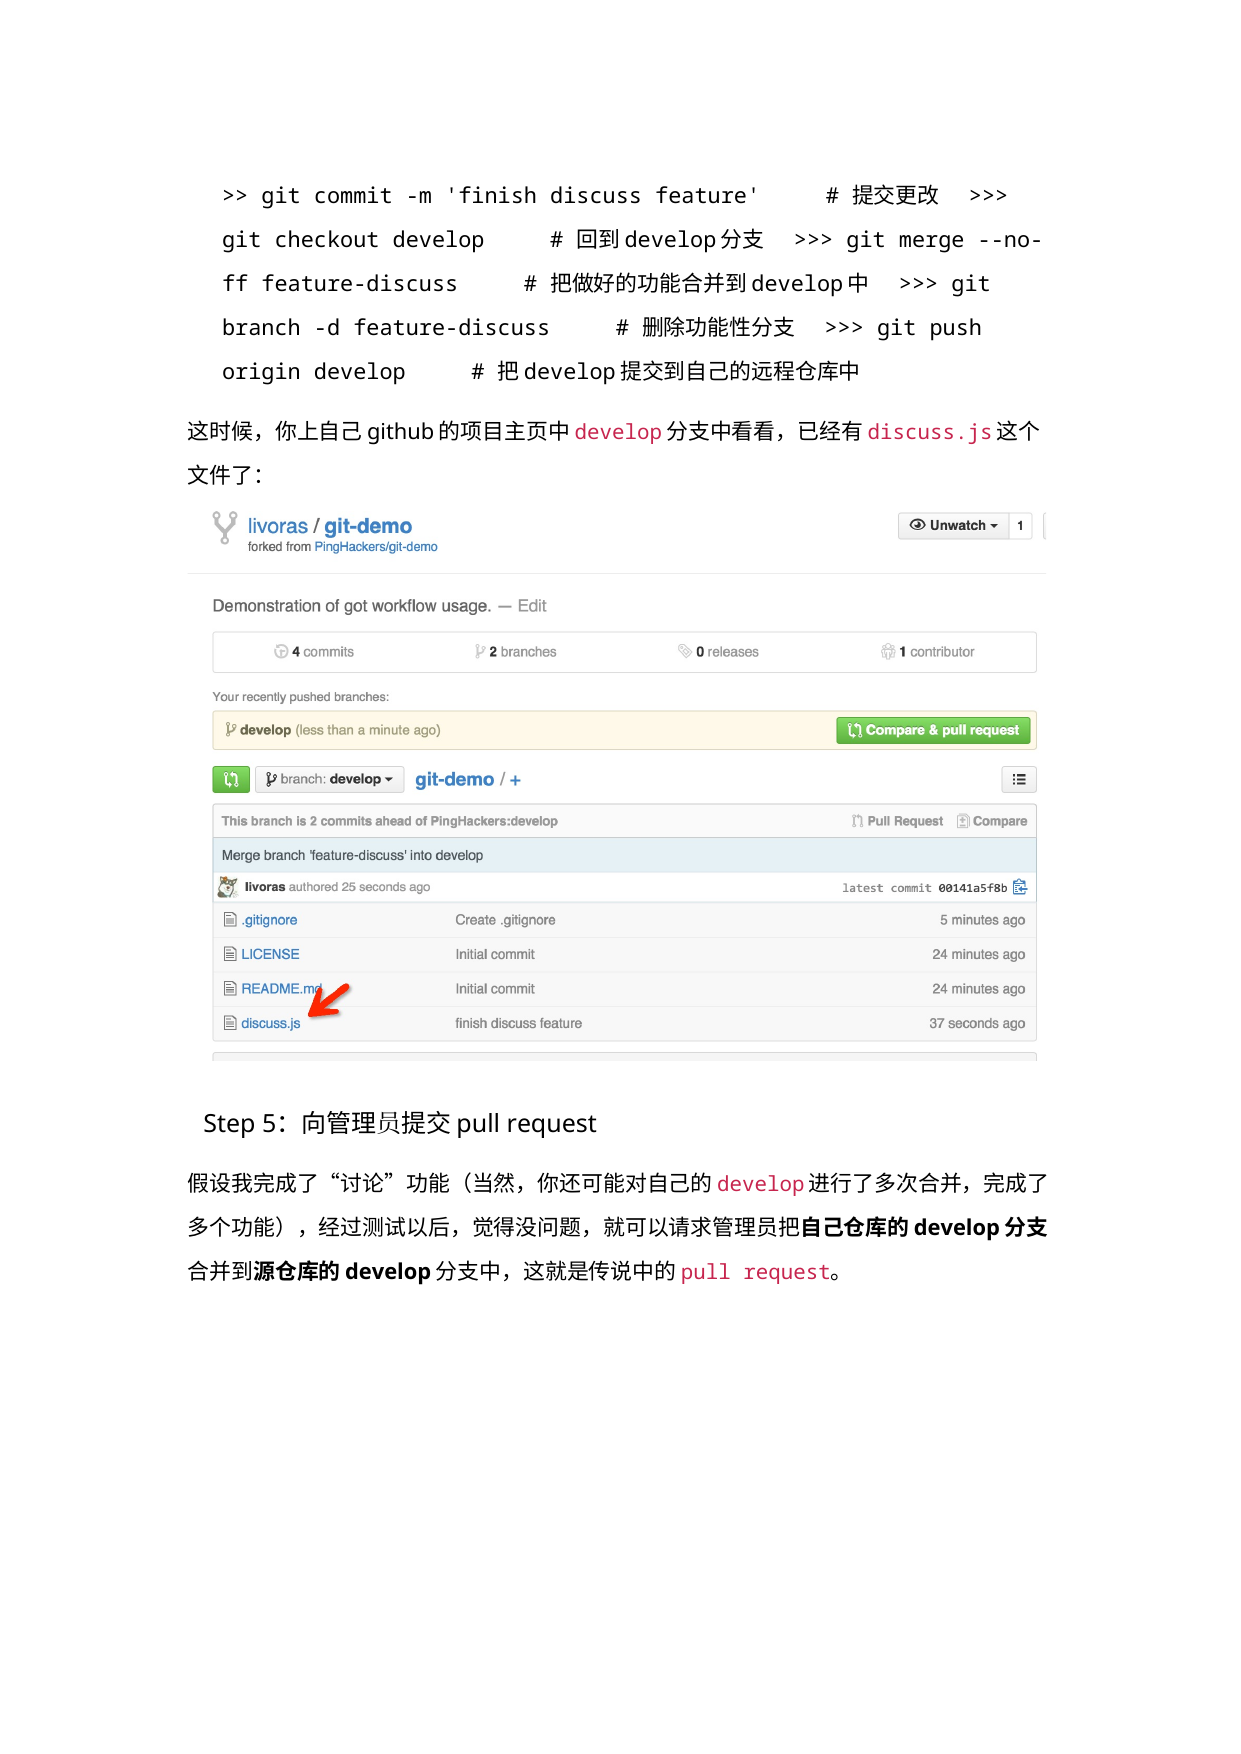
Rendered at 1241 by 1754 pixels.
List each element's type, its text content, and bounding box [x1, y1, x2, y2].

picture [187, 511, 1047, 1061]
text 假设我完成了“讨论”功能（当然，你还可能对自己的develop进行了多次合并，完成了多个功能），经过测试以后，觉得没问题，就可以请求管理员把自己仓库的develop分支合并到源仓库的develop分支中，这就是传说中的pull request。 [187, 1160, 1053, 1292]
text Step 5：向管理员提交pull request [203, 1100, 1037, 1144]
text 这时候，你上自己github的项目主页中develop分支中看看，已经有discuss.js这个文件了： [187, 408, 1053, 496]
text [222, 172, 1053, 392]
